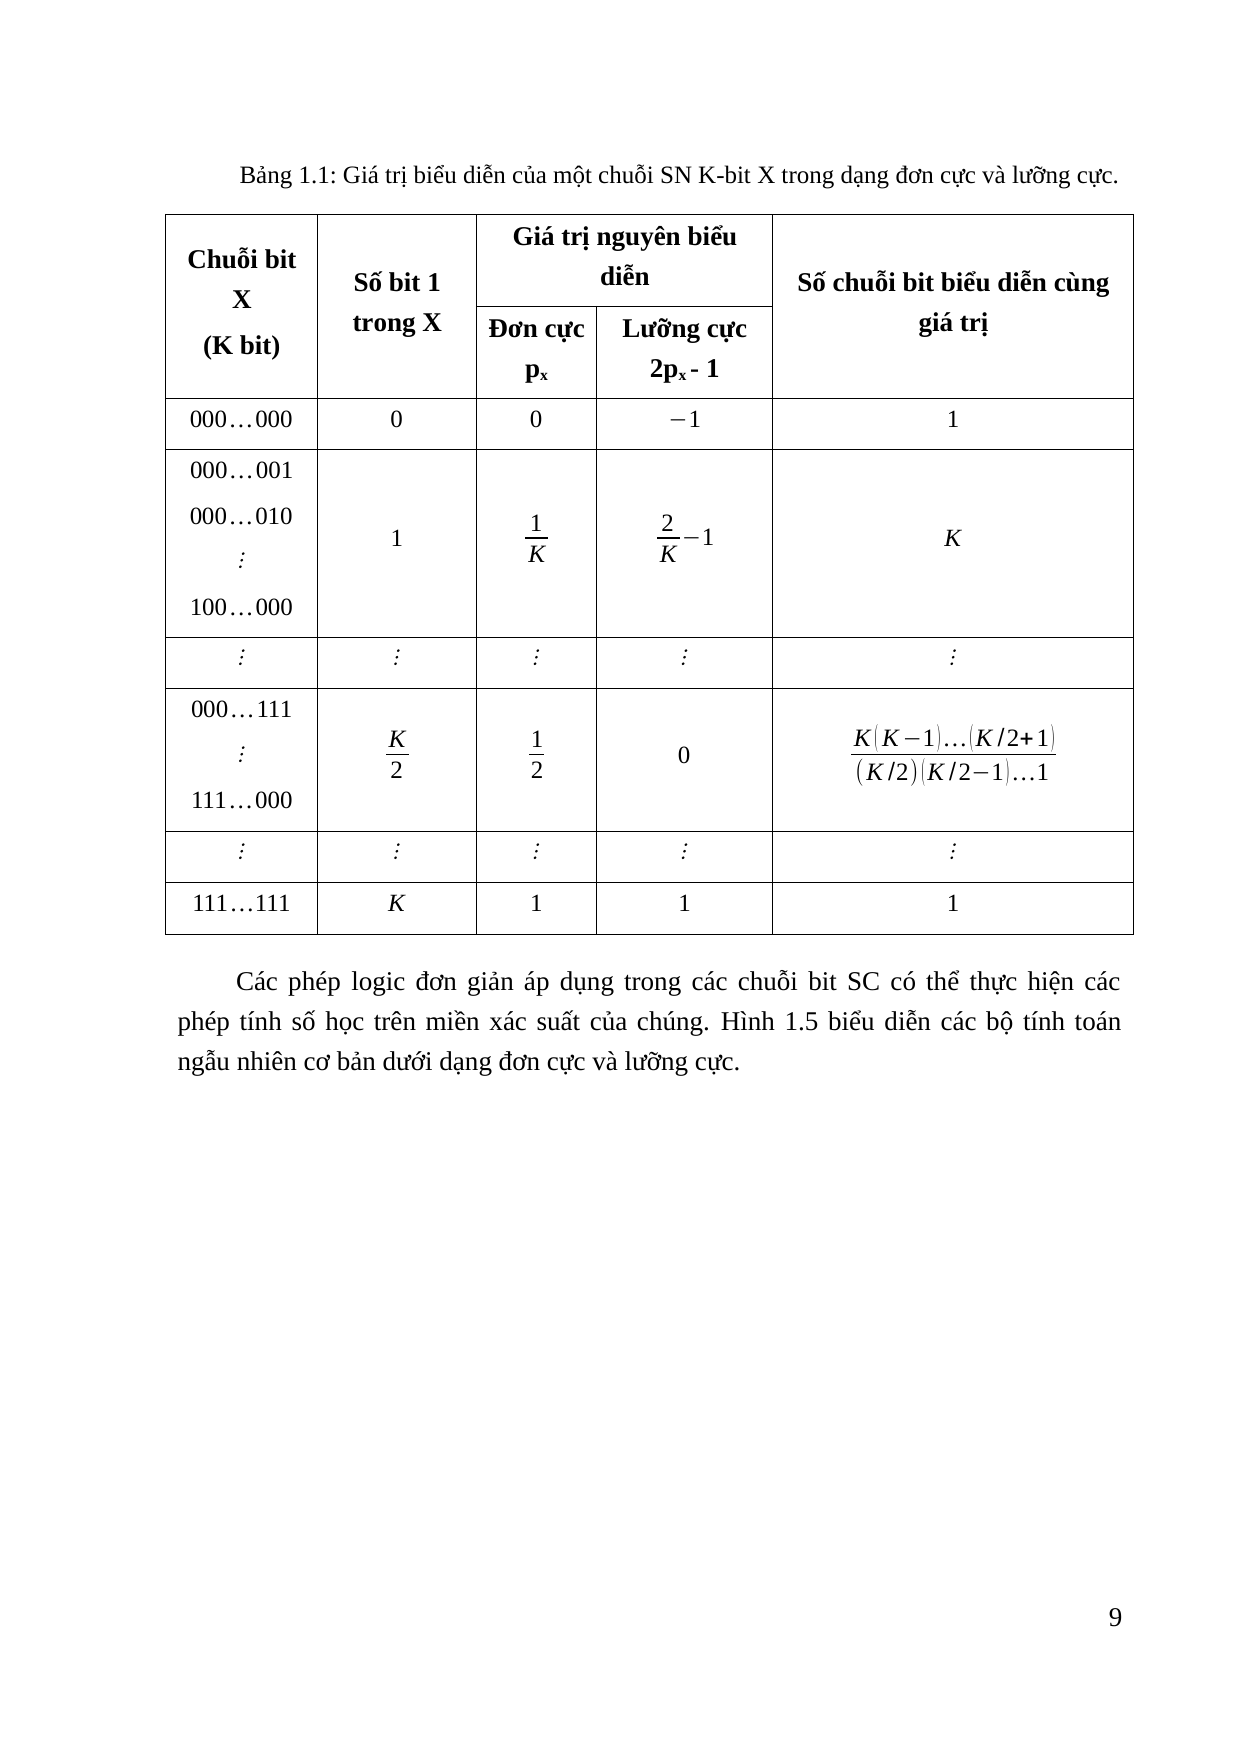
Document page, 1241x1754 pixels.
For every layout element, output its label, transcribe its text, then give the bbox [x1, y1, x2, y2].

table_cell [318, 883, 476, 933]
table_header Giá trị nguyên biểu diễn [477, 215, 772, 306]
table_cell [477, 638, 596, 688]
table_cell [318, 399, 476, 449]
table_cell [166, 883, 317, 933]
table_cell [166, 832, 317, 882]
table_cell [318, 832, 476, 882]
table_cell [597, 638, 772, 688]
table_cell [318, 450, 476, 637]
table_cell [597, 450, 772, 637]
table_header Số chuỗi bit biểu diễn cùng giá trị [773, 215, 1133, 398]
table_cell [597, 689, 772, 831]
table_cell Lưỡng cực 2px - 1 [597, 307, 772, 398]
table_cell [166, 399, 317, 449]
table_cell [166, 638, 317, 688]
table_cell [477, 689, 596, 831]
text Bảng 1.1: Giá trị biểu diễn của một chuỗi SN K-bit X trong dạng đơn cực và lưỡng cực. [177, 160, 1122, 189]
table_cell [773, 832, 1133, 882]
table_header Chuỗi bit X (K bit) [166, 215, 317, 398]
table_cell [166, 689, 317, 831]
text Các phép logic đơn giản áp dụng trong các chuỗi bit SC có thể thực hiện các phép tính số học trên miền xác suất của chúng. Hình 1.5 biểu diễn các bộ tính toán ngẫu nhiên cơ bản dưới dạng đơn cực và lưỡng cực. [177, 964, 1122, 1077]
table_cell Đơn cực px [477, 307, 596, 398]
table_cell [318, 689, 476, 831]
table_header Số bit 1 trong X [318, 215, 476, 398]
table_cell [773, 638, 1133, 688]
table_cell [477, 399, 596, 449]
table_cell [477, 883, 596, 933]
table_cell [597, 399, 772, 449]
table_cell [597, 883, 772, 933]
table_cell [477, 450, 596, 637]
table_cell [166, 450, 317, 637]
table_cell [773, 883, 1133, 933]
table_cell [773, 450, 1133, 637]
table_cell [597, 832, 772, 882]
table_cell [773, 399, 1133, 449]
table_cell [773, 689, 1133, 831]
table_cell [318, 638, 476, 688]
table_cell [477, 832, 596, 882]
